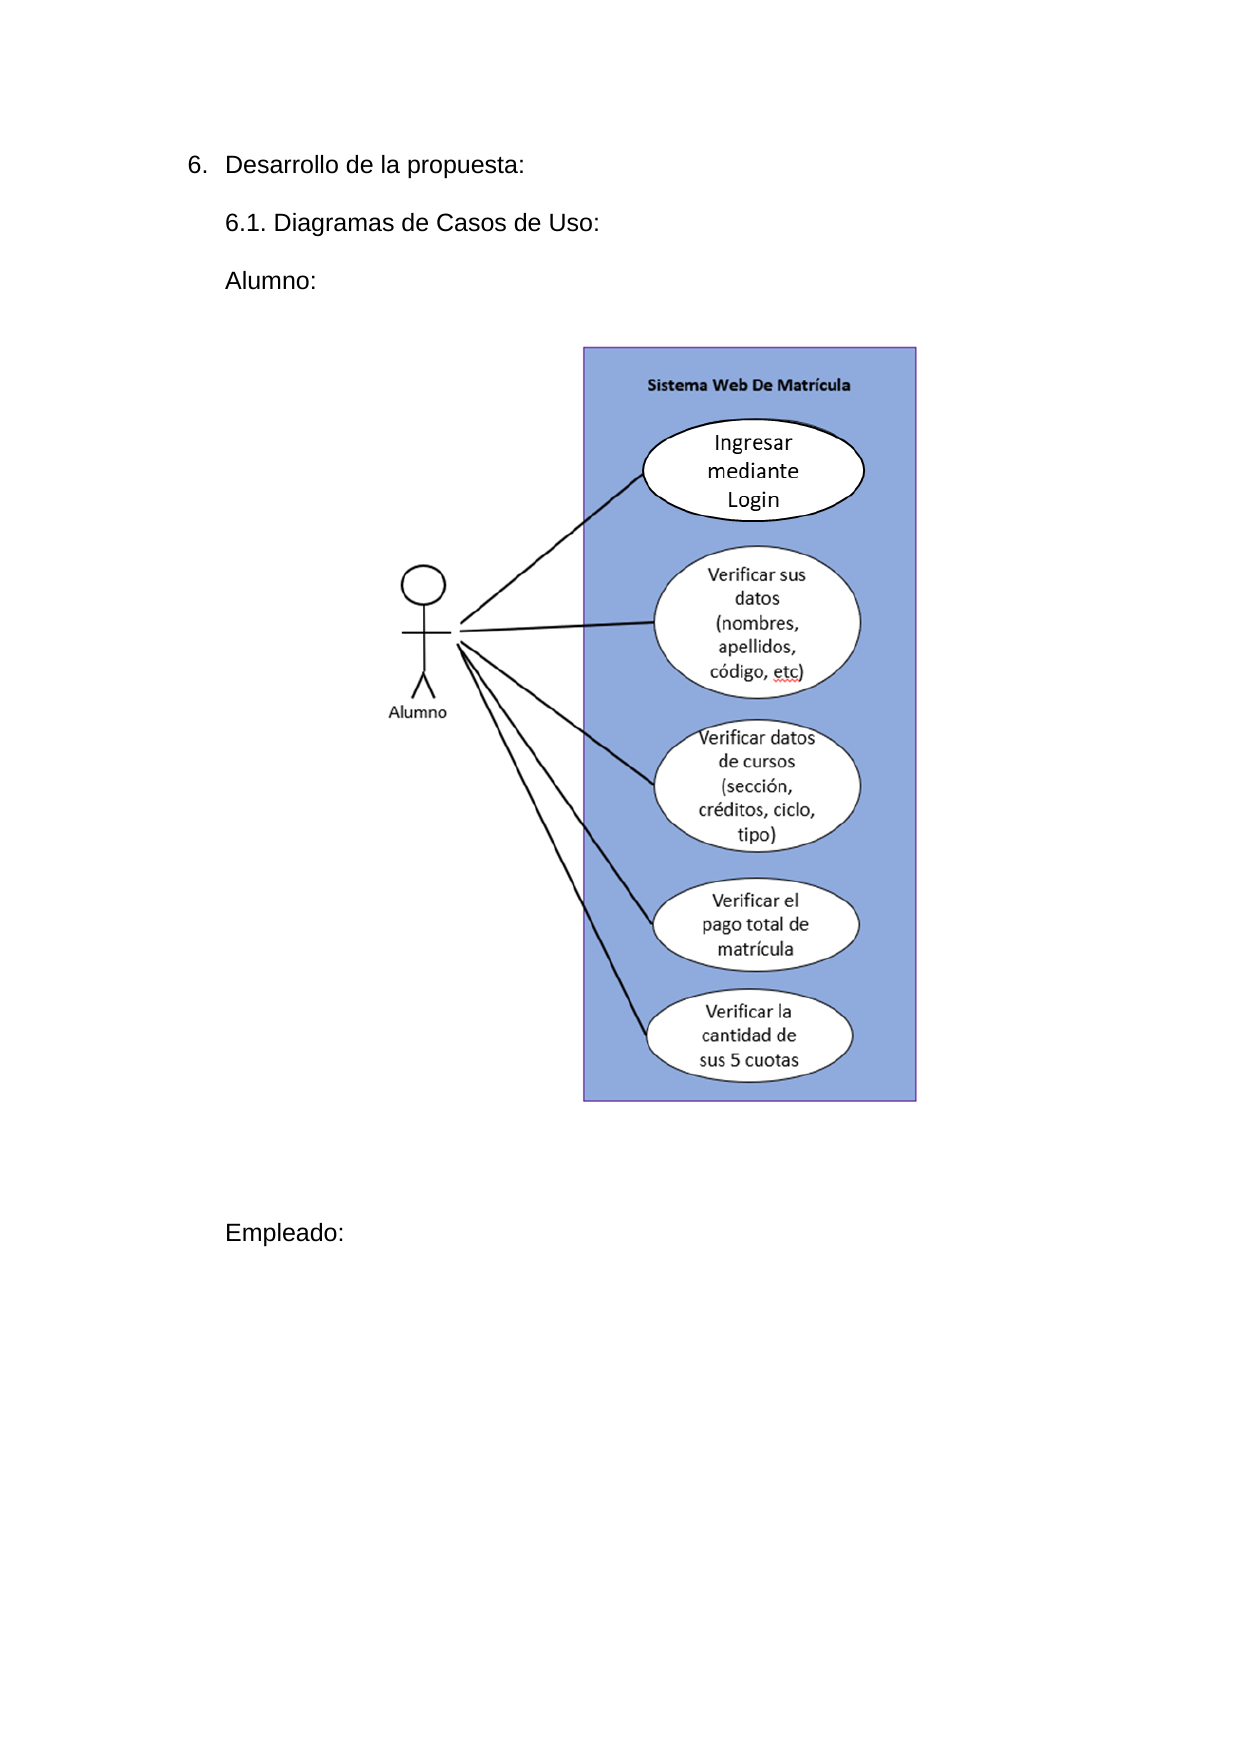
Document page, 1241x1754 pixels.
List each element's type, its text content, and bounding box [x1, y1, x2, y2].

picture [367, 324, 948, 1132]
list Desarrollo de la propuesta: [187, 150, 1090, 179]
text Empleado: [225, 1218, 1090, 1247]
text 6.1. Diagramas de Casos de Uso: [225, 208, 1090, 237]
text Alumno: [225, 266, 1090, 295]
